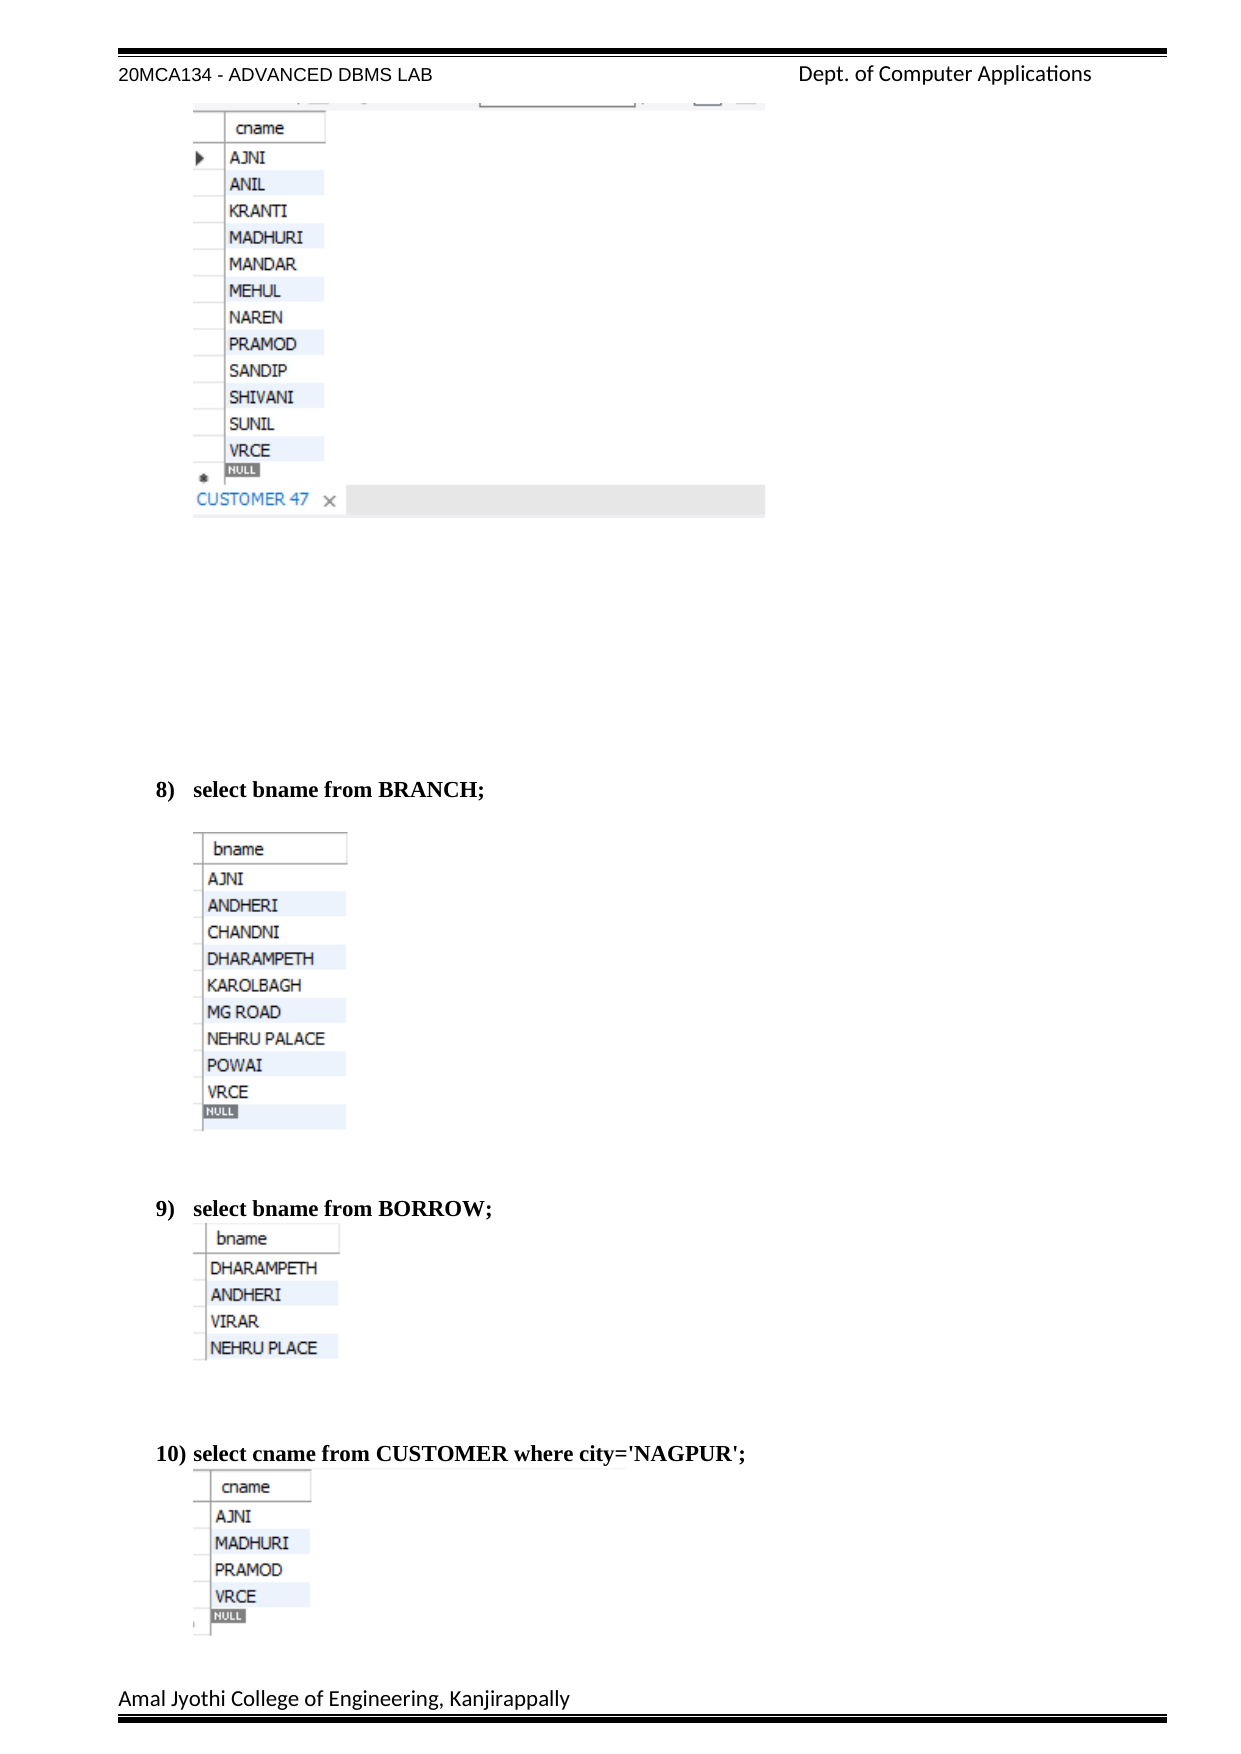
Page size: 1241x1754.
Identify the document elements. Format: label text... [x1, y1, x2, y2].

picture [193, 103, 765, 518]
picture [193, 1223, 550, 1381]
picture [193, 832, 742, 1136]
list select bname from BRANCH; [156, 776, 1167, 802]
list select bname from BORROW; [156, 1195, 1167, 1221]
picture [193, 1468, 626, 1639]
list select cname from CUSTOMER where city='NAGPUR'; [156, 1440, 1167, 1466]
